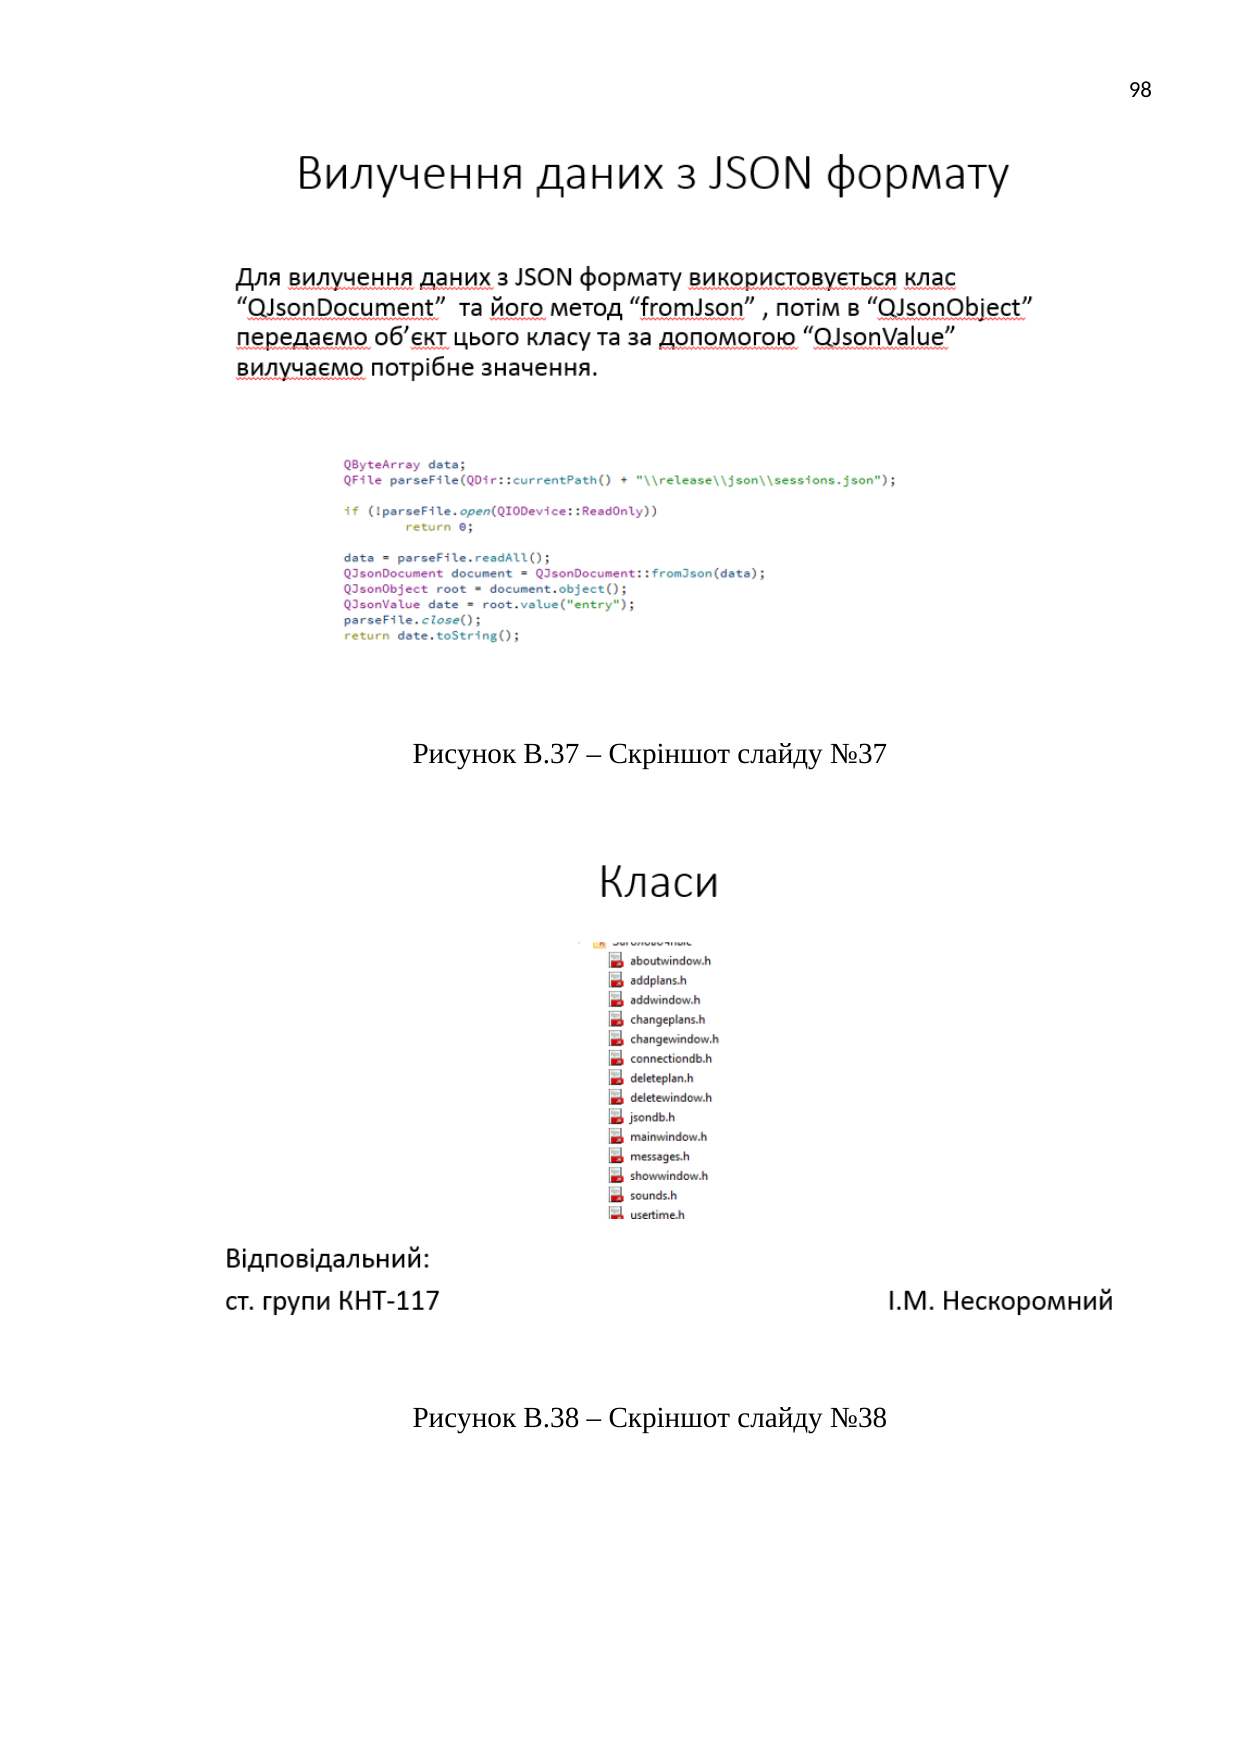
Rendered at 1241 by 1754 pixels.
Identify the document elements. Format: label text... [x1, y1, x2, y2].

picture [147, 803, 1152, 1370]
text Рисунок В.37 – Скріншот слайду №37 [148, 737, 1152, 770]
text Рисунок В.38 – Скріншот слайду №38 [148, 1400, 1152, 1433]
picture [147, 116, 1152, 706]
